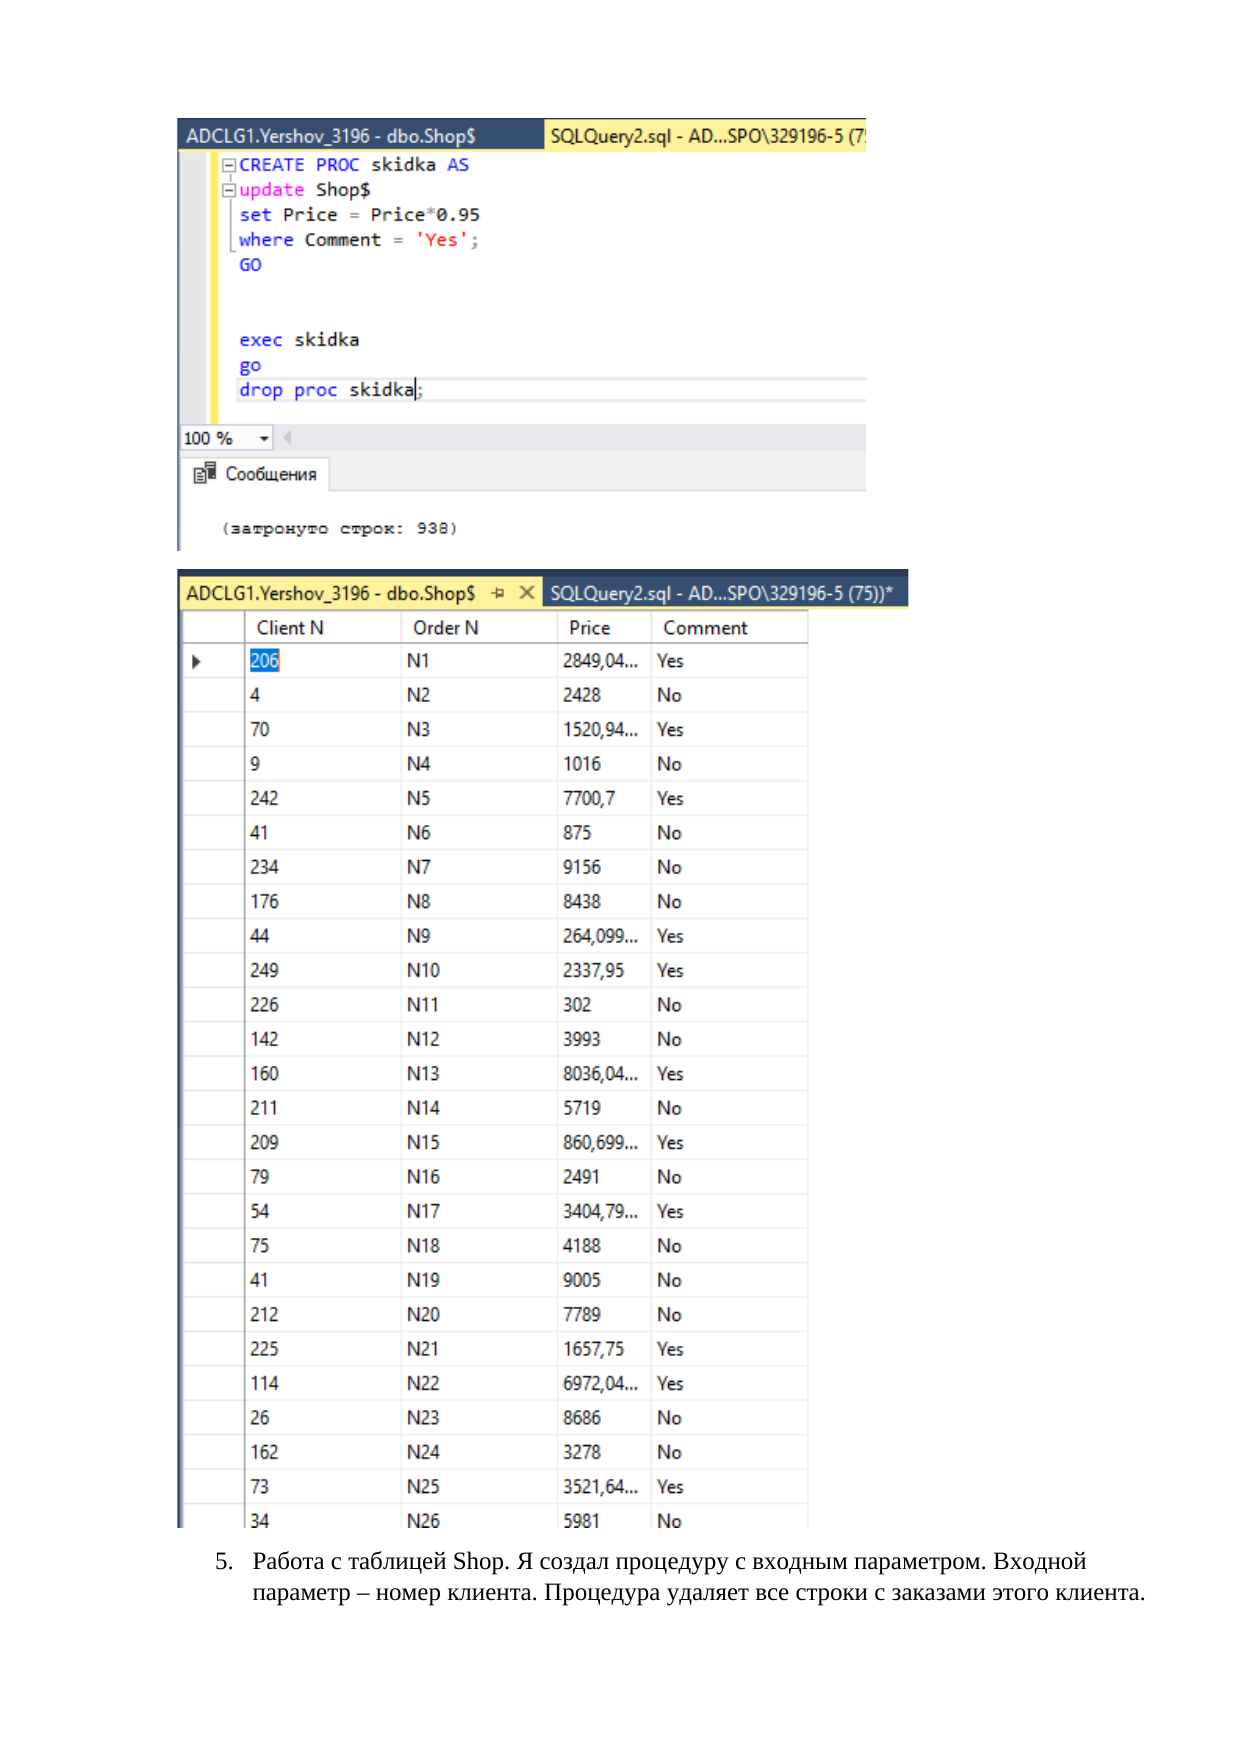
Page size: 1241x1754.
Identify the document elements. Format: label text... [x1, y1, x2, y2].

list Работа с таблицей Shop. Я создал процедуру с входным параметром. Входной параметр – номер клиента. Процедура удаляет все строки с заказами этого клиента. [215, 1546, 1152, 1606]
picture [177, 569, 909, 1528]
picture [177, 118, 867, 551]
